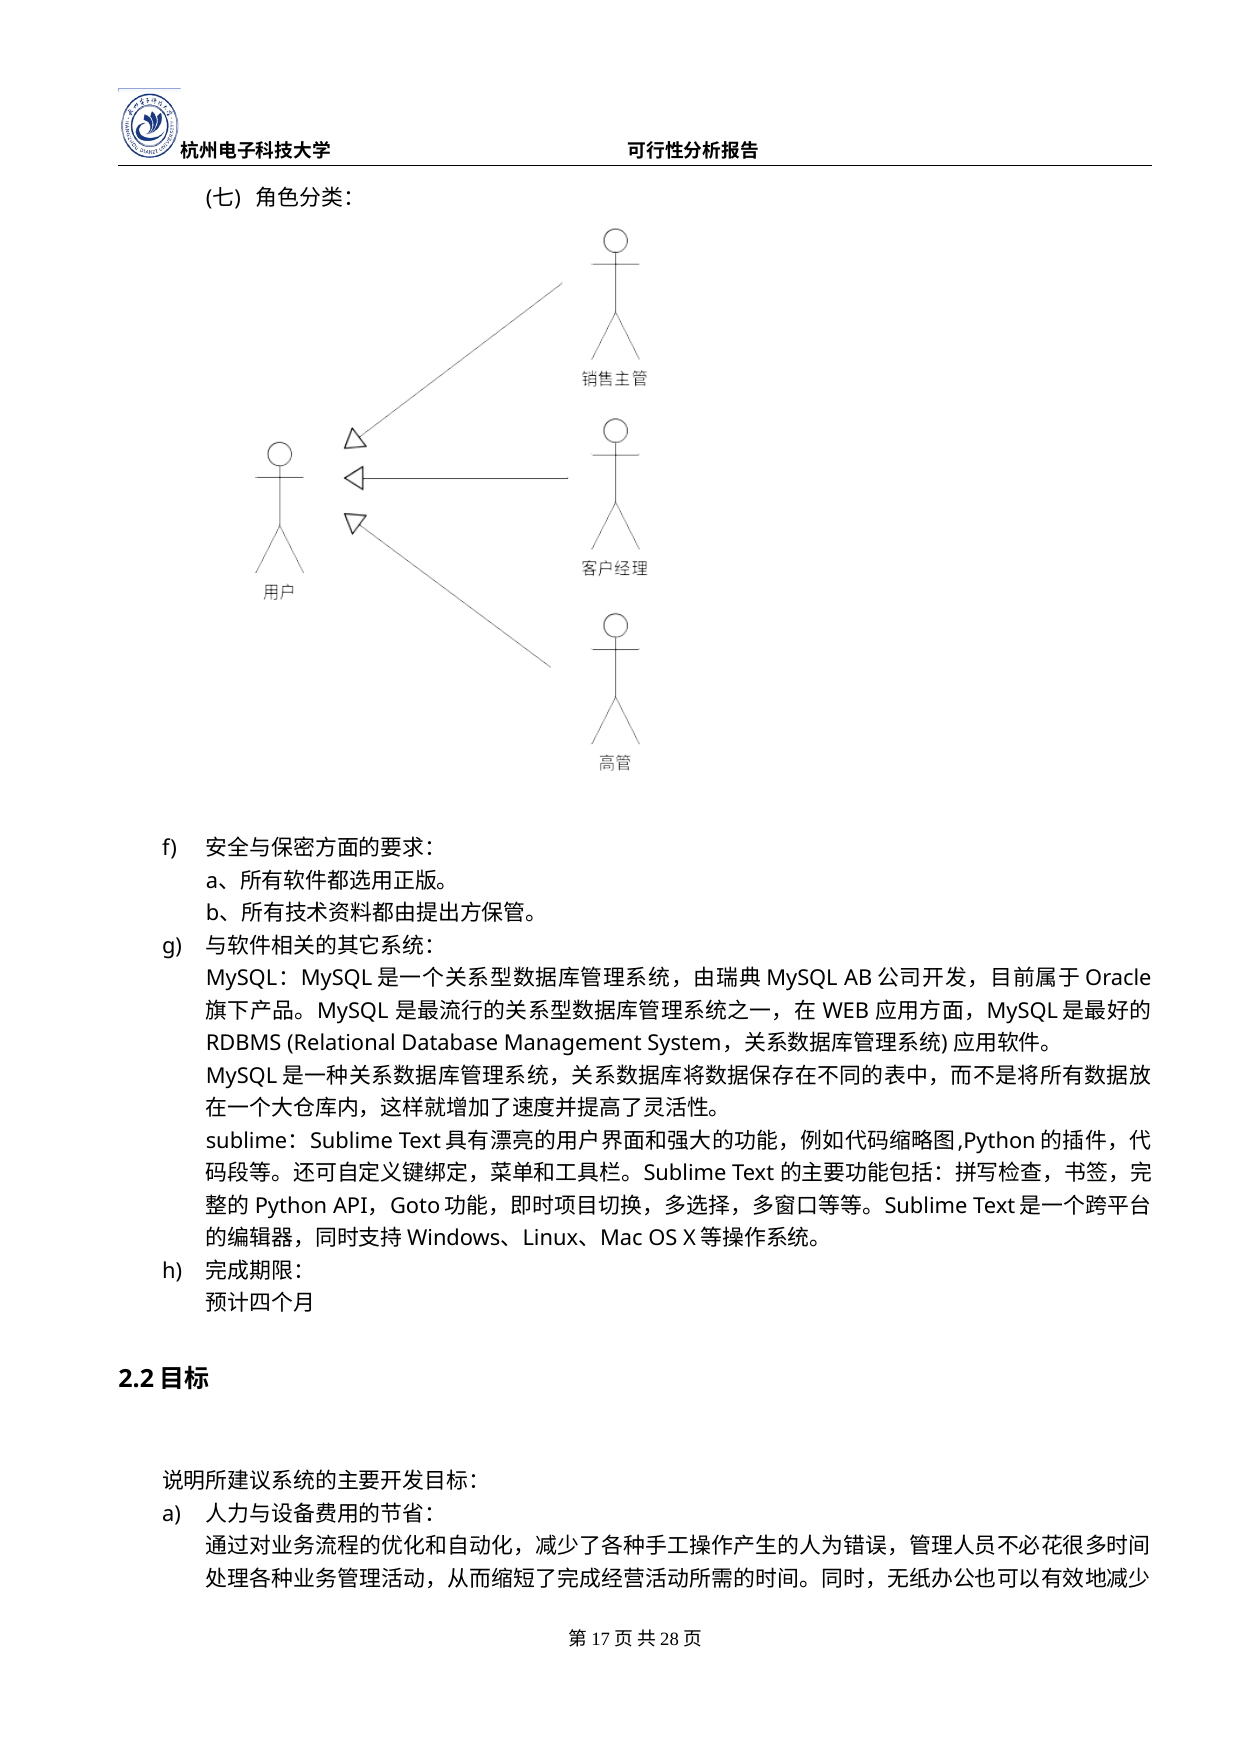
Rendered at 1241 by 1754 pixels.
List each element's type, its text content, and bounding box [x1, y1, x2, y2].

text b、所有技术资料都由提出方保管。 [206, 895, 1152, 927]
list 完成期限： [162, 1252, 1152, 1285]
text 说明所建议系统的主要开发目标： [118, 1463, 1152, 1496]
text 预计四个月 [206, 1285, 1152, 1317]
list 角色分类： [206, 180, 1152, 212]
list 人力与设备费用的节省： [162, 1496, 1152, 1528]
text MySQL：MySQL是一个关系型数据库管理系统，由瑞典MySQL AB公司开发，目前属于Oracle旗下产品。MySQL 是最流行的关系型数据库管理系统之一，在 WEB 应用方面，MySQL是最好的 RDBMS (Relational Database Management System，关系数据库管理系统) 应用软件。 [206, 960, 1152, 1057]
text a、所有软件都选用正版。 [206, 862, 1152, 895]
list 与软件相关的其它系统： [162, 927, 1152, 960]
text sublime：Sublime Text具有漂亮的用户界面和强大的功能，例如代码缩略图,Python的插件，代码段等。还可自定义键绑定，菜单和工具栏。Sublime Text 的主要功能包括：拼写检查，书签，完整的 Python API，Goto功能，即时项目切换，多选择，多窗口等等。Sublime Text是一个跨平台的编辑器，同时支持Windows、Linux、Mac OS X等操作系统。 [206, 1122, 1152, 1252]
picture [118, 88, 181, 158]
list 安全与保密方面的要求： [162, 830, 1152, 862]
text 通过对业务流程的优化和自动化，减少了各种手工操作产生的人为错误，管理人员不必花很多时间处理各种业务管理活动，从而缩短了完成经营活动所需的时间。同时，无纸办公也可以有效地减少如打印、文具等一般性支出。 [206, 1528, 1152, 1593]
subtitle 2.2目标 [118, 1344, 1152, 1409]
text MySQL是一种关系数据库管理系统，关系数据库将数据保存在不同的表中，而不是将所有数据放在一个大仓库内，这样就增加了速度并提高了灵活性。 [206, 1057, 1152, 1122]
